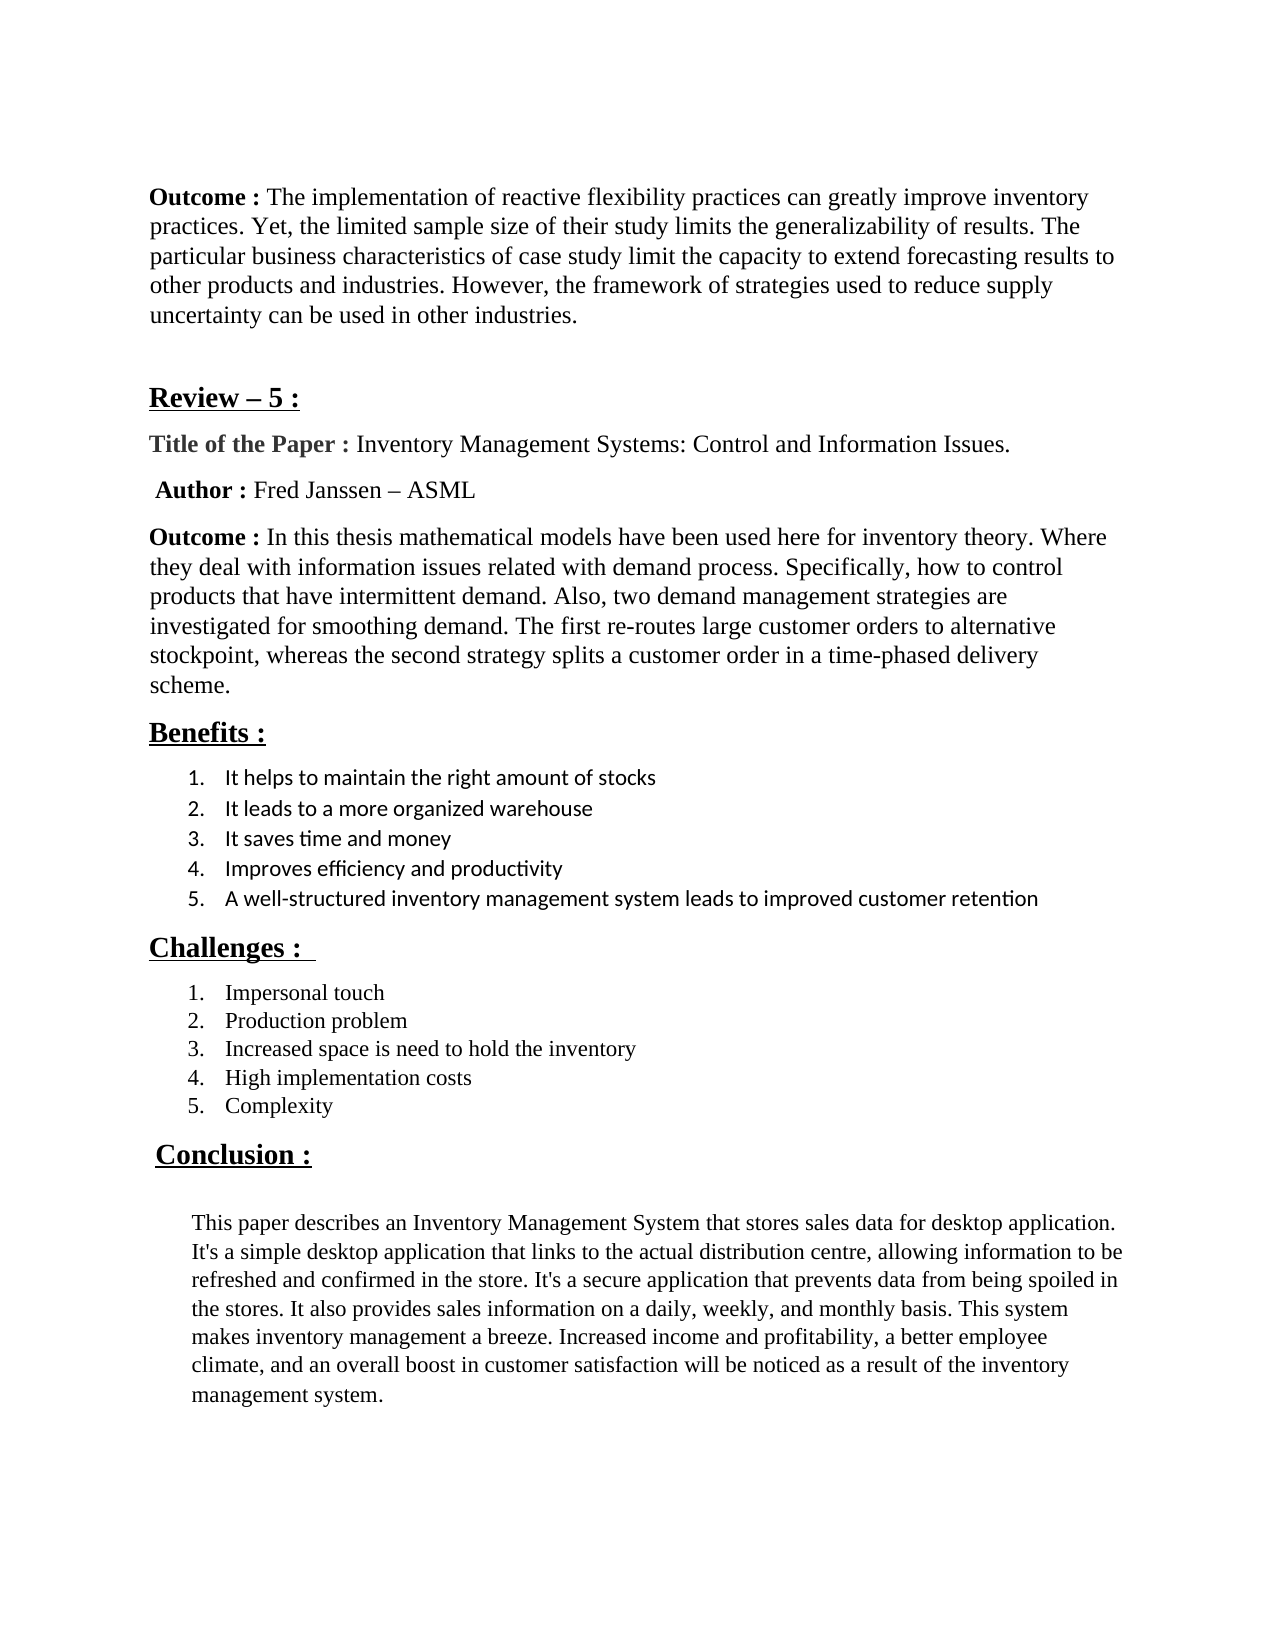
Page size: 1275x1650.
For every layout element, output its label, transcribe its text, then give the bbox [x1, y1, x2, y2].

list It helps to maintain the right amount of stocks [187, 763, 1125, 791]
list Production problem [187, 1007, 1125, 1033]
text Benefits : [148, 715, 1125, 749]
list It leads to a more organized warehouse [187, 794, 1125, 822]
text Outcome : In this thesis mathematical models have been used here for inventory theory. Where they deal with information issues related with demand process. Specifically, how to control products that have intermittent demand. Also, two demand management strategies are investigated for smoothing demand. The first re-routes large customer orders to alternative stockpoint, whereas the second strategy splits a customer order in a time-phased delivery scheme. [148, 522, 1125, 699]
text Author : Fred Janssen – ASML [148, 475, 1097, 504]
text Conclusion : [150, 1137, 1125, 1171]
list High implementation costs [187, 1064, 1125, 1090]
text Review – 5 : [148, 381, 1125, 414]
text Title of the Paper : Inventory Management Systems: Control and Information Issues. [148, 429, 1097, 457]
text Outcome : The implementation of reactive flexibility practices can greatly improve inventory practices. Yet, the limited sample size of their study limits the generalizability of results. The particular business characteristics of case study limit the capacity to extend forecasting results to other products and industries. However, the framework of strategies used to reduce supply uncertainty can be used in other industries. [148, 182, 1125, 329]
list A well-structured inventory management system leads to improved customer retention [187, 884, 1125, 912]
list Impersonal touch [187, 979, 1125, 1005]
list Complexity [187, 1092, 1125, 1119]
list Increased space is need to hold the inventory [187, 1036, 1125, 1062]
list Improves efficiency and productivity [187, 854, 1125, 882]
text This paper describes an Inventory Management System that stores sales data for desktop application. It's a simple desktop application that links to the actual distribution centre, allowing information to be refreshed and confirmed in the store. It's a secure application that prevents data from being spoiled in the stores. It also provides sales information on a daily, weekly, and monthly basis. This system makes inventory management a breeze. Increased income and profitability, a better employee climate, and an overall boost in customer satisfaction will be noticed as a result of the inventory management system. [191, 1209, 1125, 1408]
list It saves time and money [187, 824, 1125, 852]
text Challenges : [148, 931, 1125, 964]
